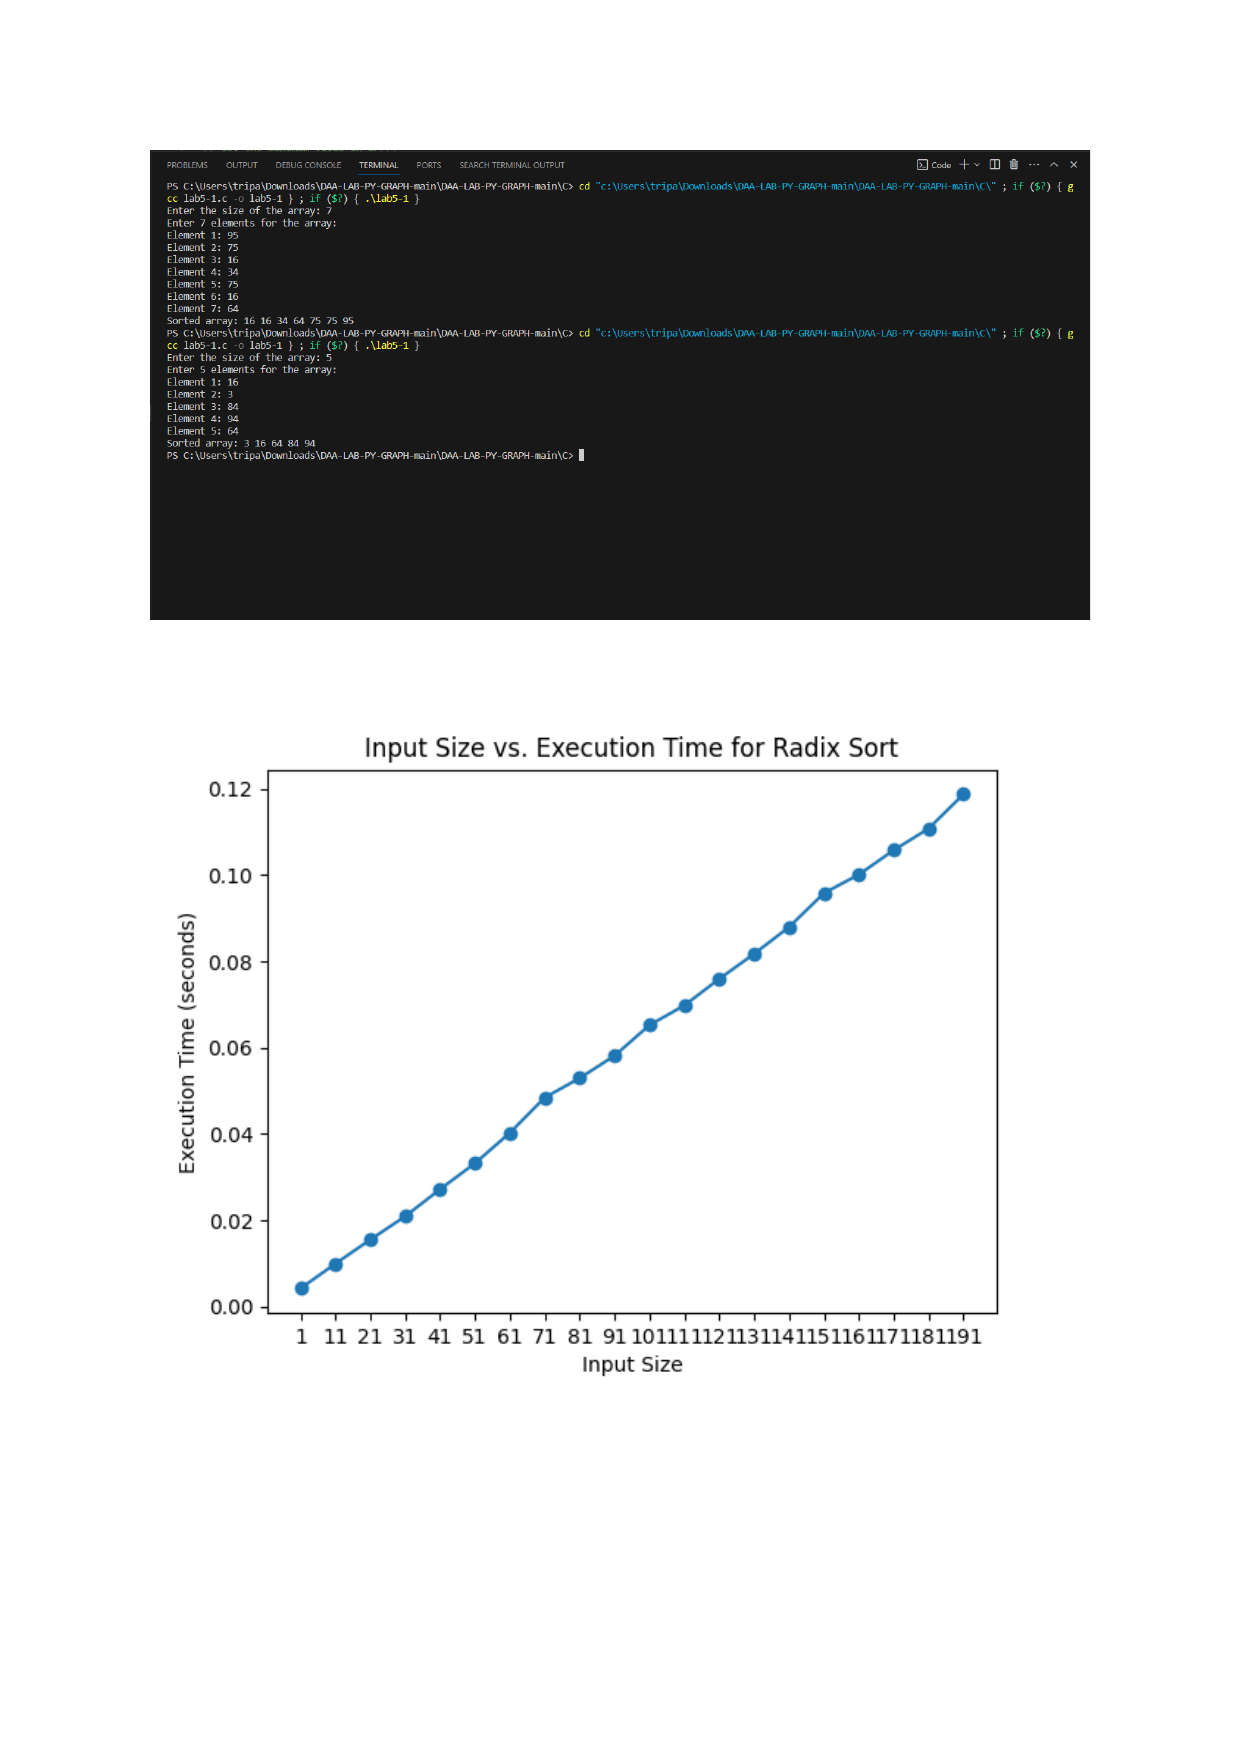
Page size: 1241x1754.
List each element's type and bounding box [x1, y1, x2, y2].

picture [150, 685, 1091, 1391]
picture [150, 150, 1091, 620]
